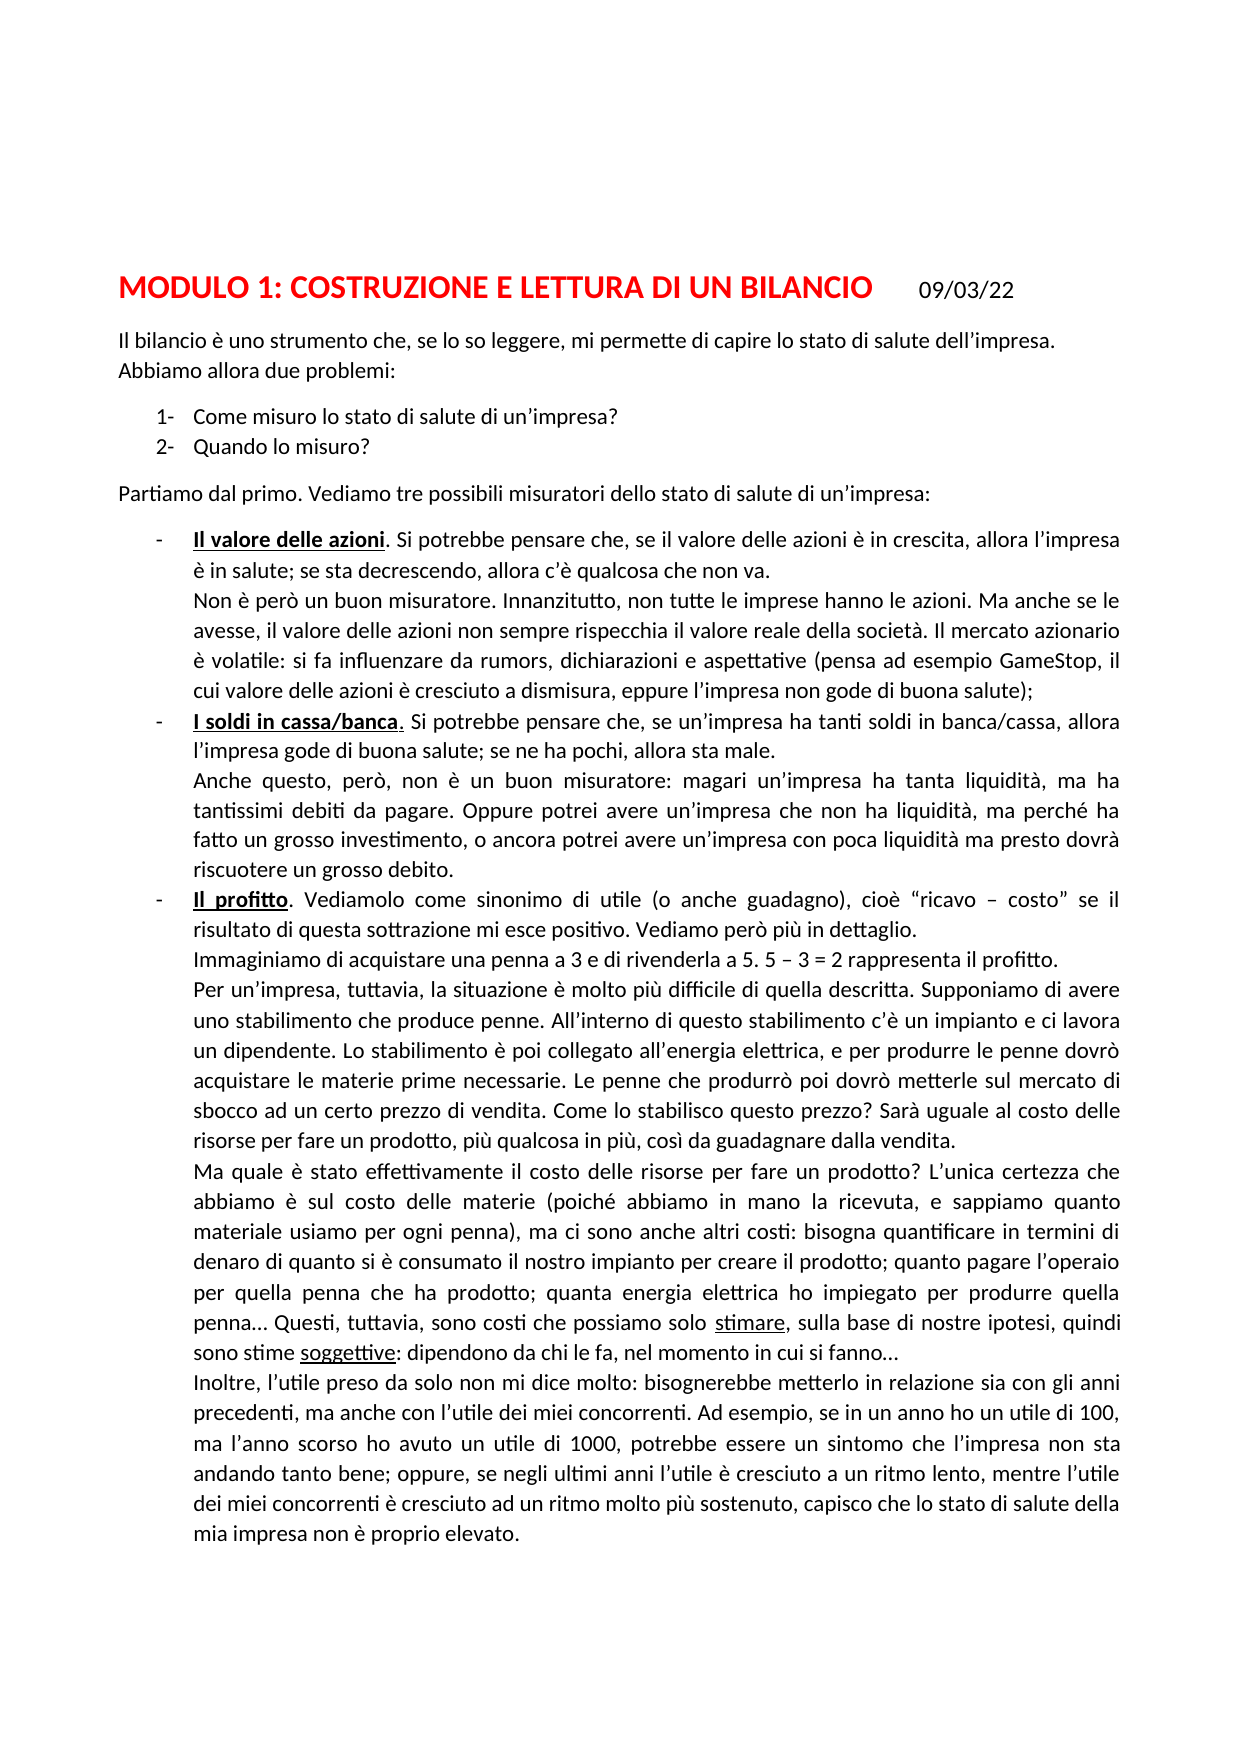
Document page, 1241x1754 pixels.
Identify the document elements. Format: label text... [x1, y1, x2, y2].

list Non è però un buon misuratore. Innanzitutto, non tutte le imprese hanno le azioni. Ma anche se le avesse, il valore delle azioni non sempre rispecchia il valore reale della società. Il mercato azionario è volatile: si fa influenzare da rumors, dichiarazioni e aspettative (pensa ad esempio GameStop, il cui valore delle azioni è cresciuto a dismisura, eppure l’impresa non gode di buona salute); [193, 586, 1122, 705]
list Immaginiamo di acquistare una penna a 3 e di rivenderla a 5. 5 – 3 = 2 rappresenta il profitto. [193, 945, 1122, 973]
list Per un’impresa, tuttavia, la situazione è molto più difficile di quella descritta. Supponiamo di avere uno stabilimento che produce penne. All’interno di questo stabilimento c’è un impianto e ci lavora un dipendente. Lo stabilimento è poi collegato all’energia elettrica, e per produrre le penne dovrò acquistare le materie prime necessarie. Le penne che produrrò poi dovrò metterle sul mercato di sbocco ad un certo prezzo di vendita. Come lo stabilisco questo prezzo? Sarà uguale al costo delle risorse per fare un prodotto, più qualcosa in più, così da guadagnare dalla vendita. [193, 976, 1122, 1155]
text Partiamo dal primo. Vediamo tre possibili misuratori dello stato di salute di un’impresa: [118, 479, 1122, 507]
list I soldi in cassa/banca. Si potrebbe pensare che, se un’impresa ha tanti soldi in banca/cassa, allora l’impresa gode di buona salute; se ne ha pochi, allora sta male. [156, 707, 1122, 764]
list Il valore delle azioni. Si potrebbe pensare che, se il valore delle azioni è in crescita, allora l’impresa è in salute; se sta decrescendo, allora c’è qualcosa che non va. [156, 526, 1122, 584]
list Ma quale è stato effettivamente il costo delle risorse per fare un prodotto? L’unica certezza che abbiamo è sul costo delle materie (poiché abbiamo in mano la ricevuta, e sappiamo quanto materiale usiamo per ogni penna), ma ci sono anche altri costi: bisogna quantificare in termini di denaro di quanto si è consumato il nostro impianto per creare il prodotto; quanto pagare l’operaio per quella penna che ha prodotto; quanta energia elettrica ho impiegato per produrre quella penna… Questi, tuttavia, sono costi che possiamo solo stimare, sulla base di nostre ipotesi, quindi sono stime soggettive: dipendono da chi le fa, nel momento in cui si fanno… [193, 1157, 1122, 1366]
list Come misuro lo stato di salute di un’impresa? [156, 402, 1122, 430]
text MODULO 1: COSTRUZIONE E LETTURA DI UN BILANCIO 09/03/22 [118, 266, 1122, 307]
list Quando lo misuro? [156, 432, 1122, 460]
list Il profitto. Vediamolo come sinonimo di utile (o anche guadagno), cioè “ricavo – costo” se il risultato di questa sottrazione mi esce positivo. Vediamo però più in dettaglio. [156, 885, 1122, 943]
list Anche questo, però, non è un buon misuratore: magari un’impresa ha tanta liquidità, ma ha tantissimi debiti da pagare. Oppure potrei avere un’impresa che non ha liquidità, ma perché ha fatto un grosso investimento, o ancora potrei avere un’impresa con poca liquidità ma presto dovrà riscuotere un grosso debito. [193, 766, 1122, 883]
list Inoltre, l’utile preso da solo non mi dice molto: bisognerebbe metterlo in relazione sia con gli anni precedenti, ma anche con l’utile dei miei concorrenti. Ad esempio, se in un anno ho un utile di 100, ma l’anno scorso ho avuto un utile di 1000, potrebbe essere un sintomo che l’impresa non sta andando tanto bene; oppure, se negli ultimi anni l’utile è cresciuto a un ritmo lento, mentre l’utile dei miei concorrenti è cresciuto ad un ritmo molto più sostenuto, capisco che lo stato di salute della mia impresa non è proprio elevato. [193, 1368, 1122, 1547]
text Il bilancio è uno strumento che, se lo so leggere, mi permette di capire lo stato di salute dell’impresa. Abbiamo allora due problemi: [118, 326, 1122, 384]
